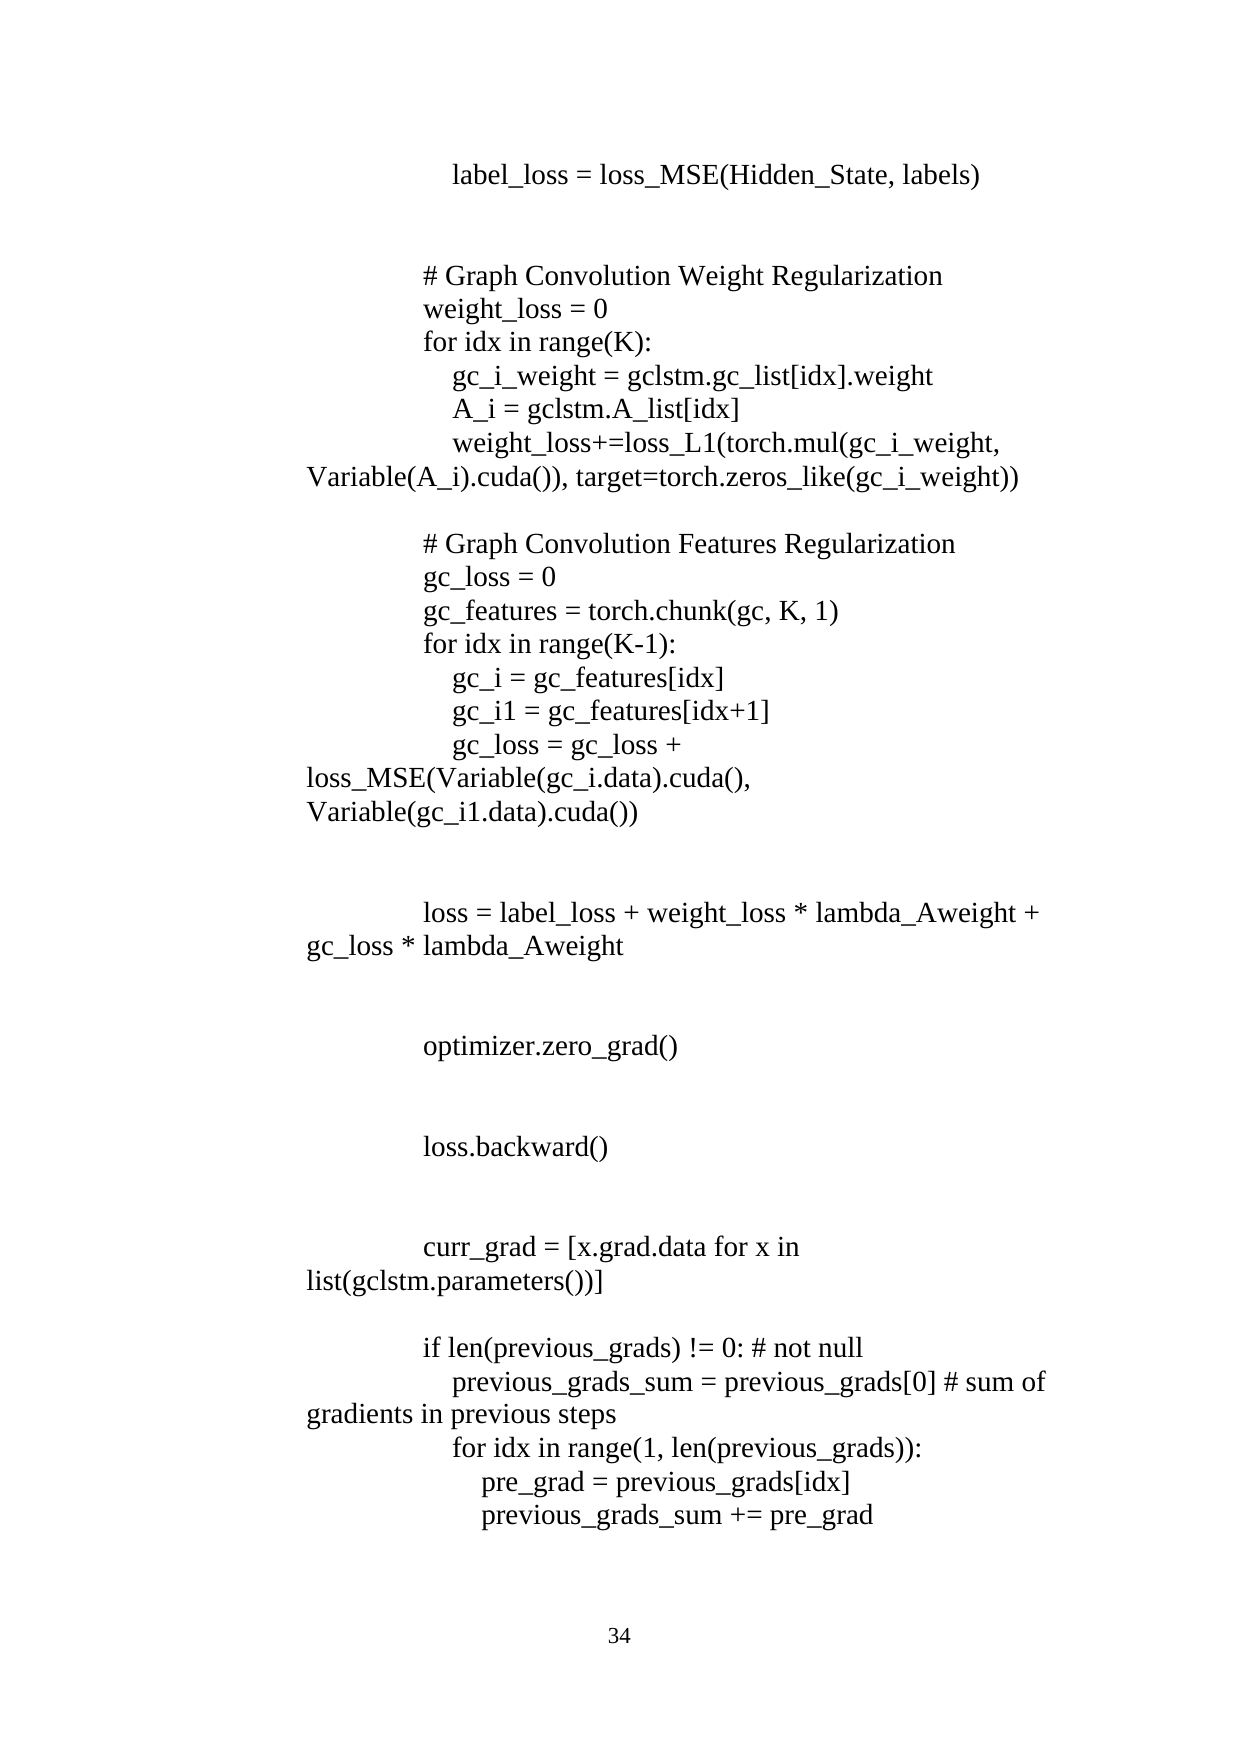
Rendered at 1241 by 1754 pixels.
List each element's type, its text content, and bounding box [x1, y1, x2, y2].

text # Graph Convolution Weight Regularization weight_loss = 0 [423, 258, 944, 325]
text gc_features = torch.chunk(gc, K, 1) for idx in range(K-1): [423, 593, 840, 660]
text loss_MSE(Variable(gc_i.data).cuda(), Variable(gc_i1.data).cuda()) [306, 761, 753, 828]
text weight_loss+=loss_L1(torch.mul(gc_i_weight, Variable(A_i).cuda()), target=torch.zeros_like(gc_i_weight)) [306, 425, 1021, 492]
text label_loss = loss_MSE(Hidden_State, labels) [452, 157, 1171, 191]
text for idx in range(K): [423, 325, 1171, 358]
text # Graph Convolution Features Regularization gc_loss = 0 [423, 526, 957, 593]
text loss = label_loss + weight_loss * lambda_Aweight + gc_loss * lambda_Aweight [306, 895, 1042, 962]
text optimizer.zero_grad() loss.backward() [423, 1028, 679, 1162]
text gc_i = gc_features[idx] gc_i1 = gc_features[idx+1] gc_loss = gc_loss + [452, 660, 771, 761]
text gradients in previous steps [306, 1397, 1171, 1430]
text for idx in range(1, len(previous_grads)): pre_grad = previous_grads[idx] previous_grads_sum += pre_grad [452, 1430, 924, 1531]
text gc_i_weight = gclstm.gc_list[idx].weight A_i = gclstm.A_list[idx] [452, 358, 935, 425]
text if len(previous_grads) != 0: # not null previous_grads_sum = previous_grads[0] # sum of [423, 1330, 1047, 1397]
text curr_grad = [x.grad.data for x in list(gclstm.parameters())] [306, 1229, 801, 1297]
